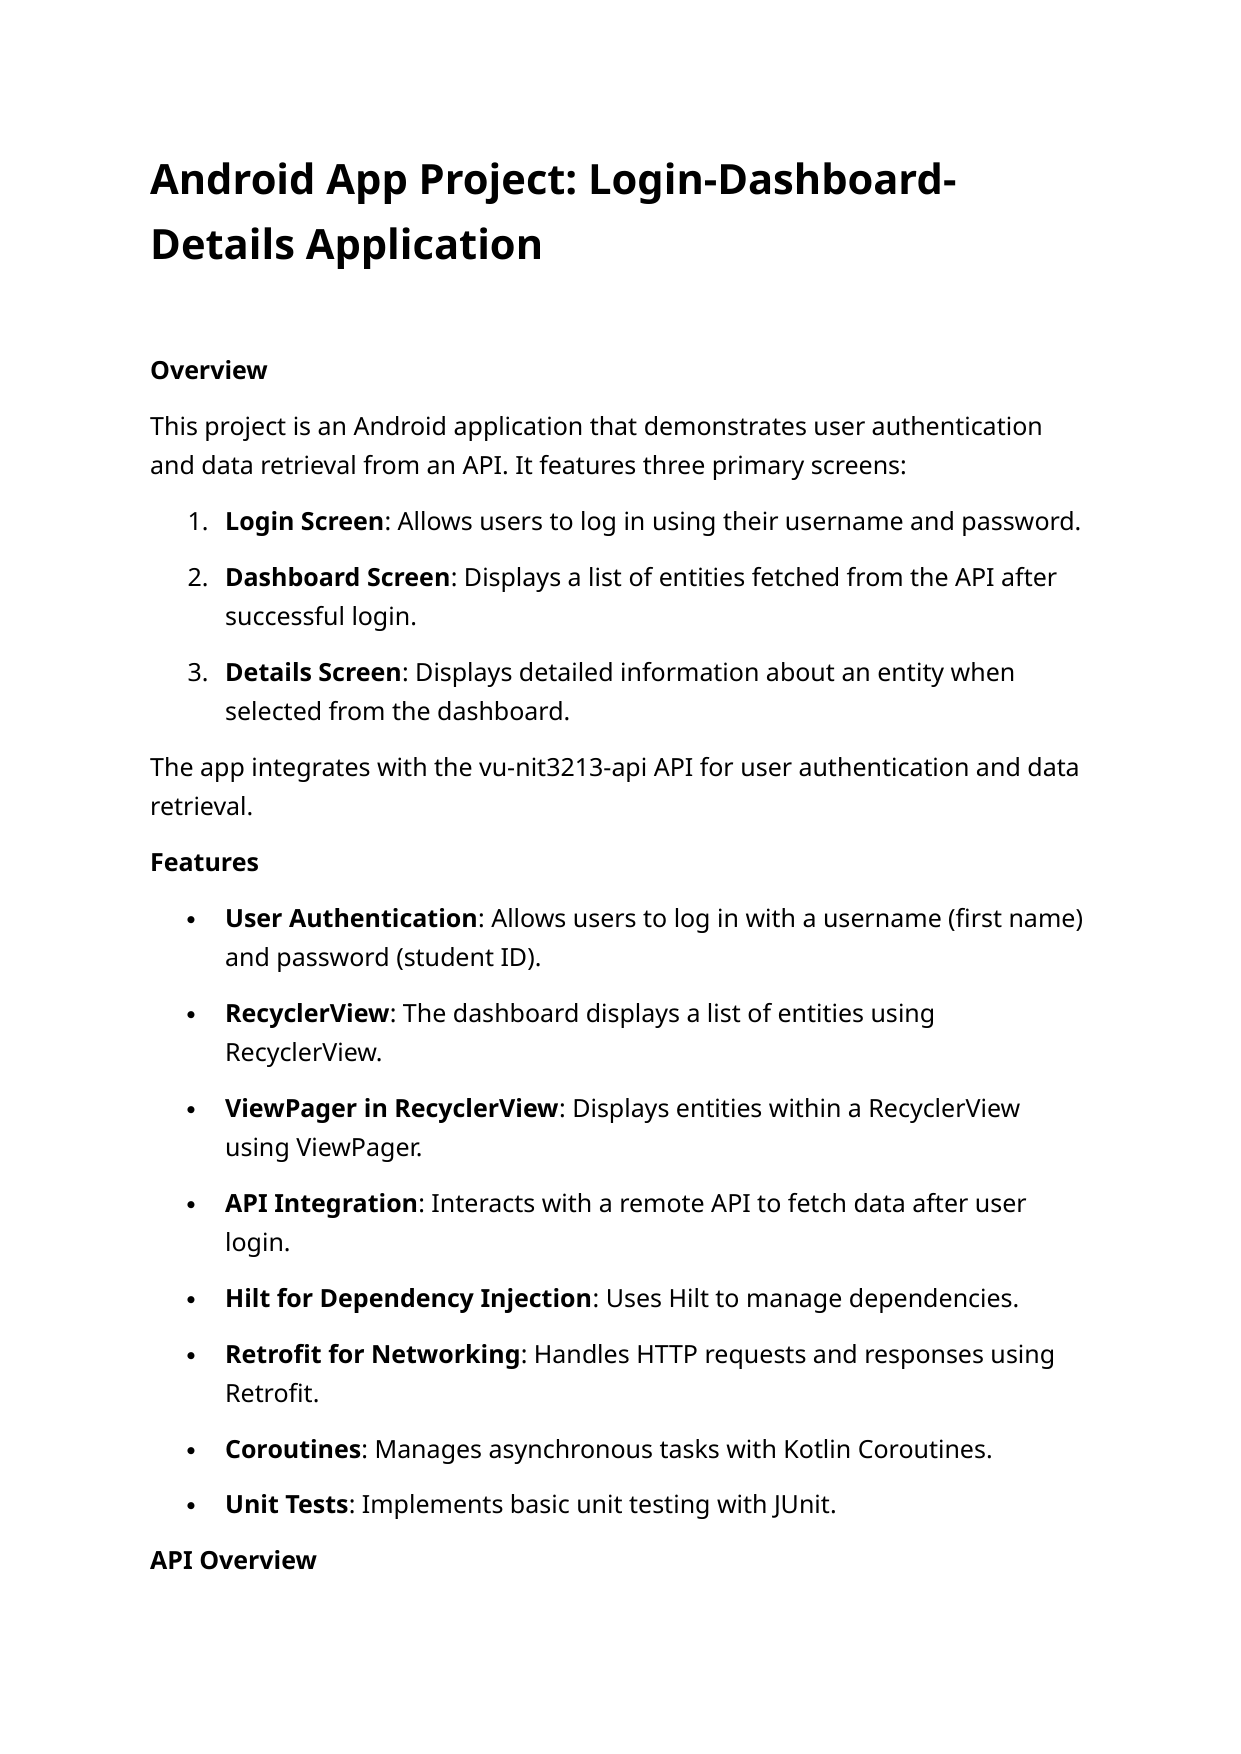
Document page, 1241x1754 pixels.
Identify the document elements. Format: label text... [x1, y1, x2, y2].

list Unit Tests: Implements basic unit testing with JUnit. [187, 1487, 1090, 1521]
list Coroutines: Manages asynchronous tasks with Kotlin Coroutines. [187, 1431, 1090, 1465]
list Details Screen: Displays detailed information about an entity when selected from the dashboard. [187, 654, 1090, 728]
list ViewPager in RecyclerView: Displays entities within a RecyclerView using ViewPager. [187, 1090, 1090, 1164]
text API Overview [150, 1543, 1090, 1577]
text Features [150, 844, 1090, 879]
text Android App Project: Login-Dashboard-Details Application [150, 150, 1090, 272]
text Overview [150, 353, 1090, 387]
list Retrofit for Networking: Handles HTTP requests and responses using Retrofit. [187, 1336, 1090, 1409]
list API Integration: Interacts with a remote API to fetch data after user login. [187, 1185, 1090, 1259]
text The app integrates with the vu-nit3213-api API for user authentication and data retrieval. [150, 749, 1090, 823]
list Login Screen: Allows users to log in using their username and password. [187, 504, 1090, 538]
list Hilt for Dependency Injection: Uses Hilt to manage dependencies. [187, 1280, 1090, 1314]
text This project is an Android application that demonstrates user authentication and data retrieval from an API. It features three primary screens: [150, 409, 1090, 482]
list Dashboard Screen: Displays a list of entities fetched from the API after successful login. [187, 559, 1090, 633]
list RecyclerView: The dashboard displays a list of entities using RecyclerView. [187, 995, 1090, 1069]
list User Authentication: Allows users to log in with a username (first name) and password (student ID). [187, 900, 1090, 974]
